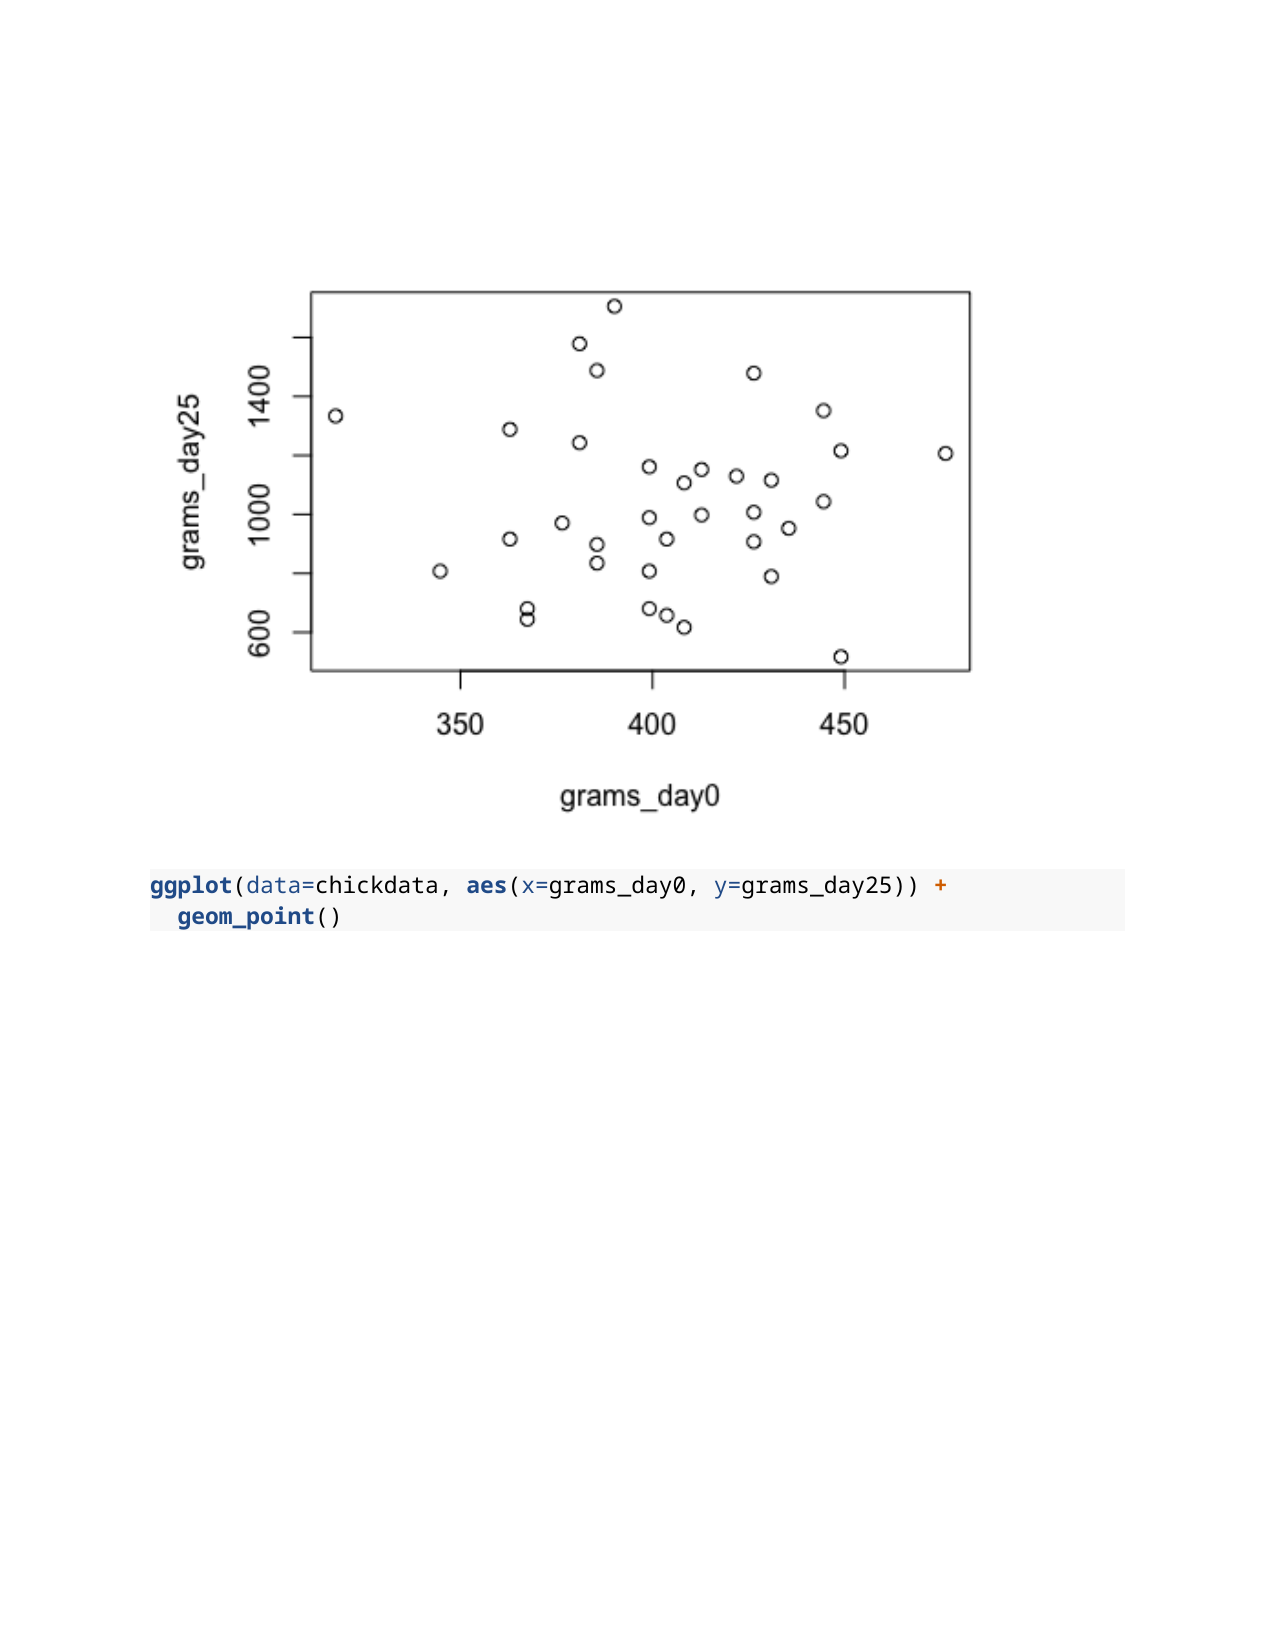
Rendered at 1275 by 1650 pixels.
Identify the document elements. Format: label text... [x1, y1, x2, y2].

text ggplot(data=chickdata, aes(x=grams_day0, y=grams_day25)) + geom_point() [342, 869, 1125, 931]
picture [168, 150, 1044, 850]
